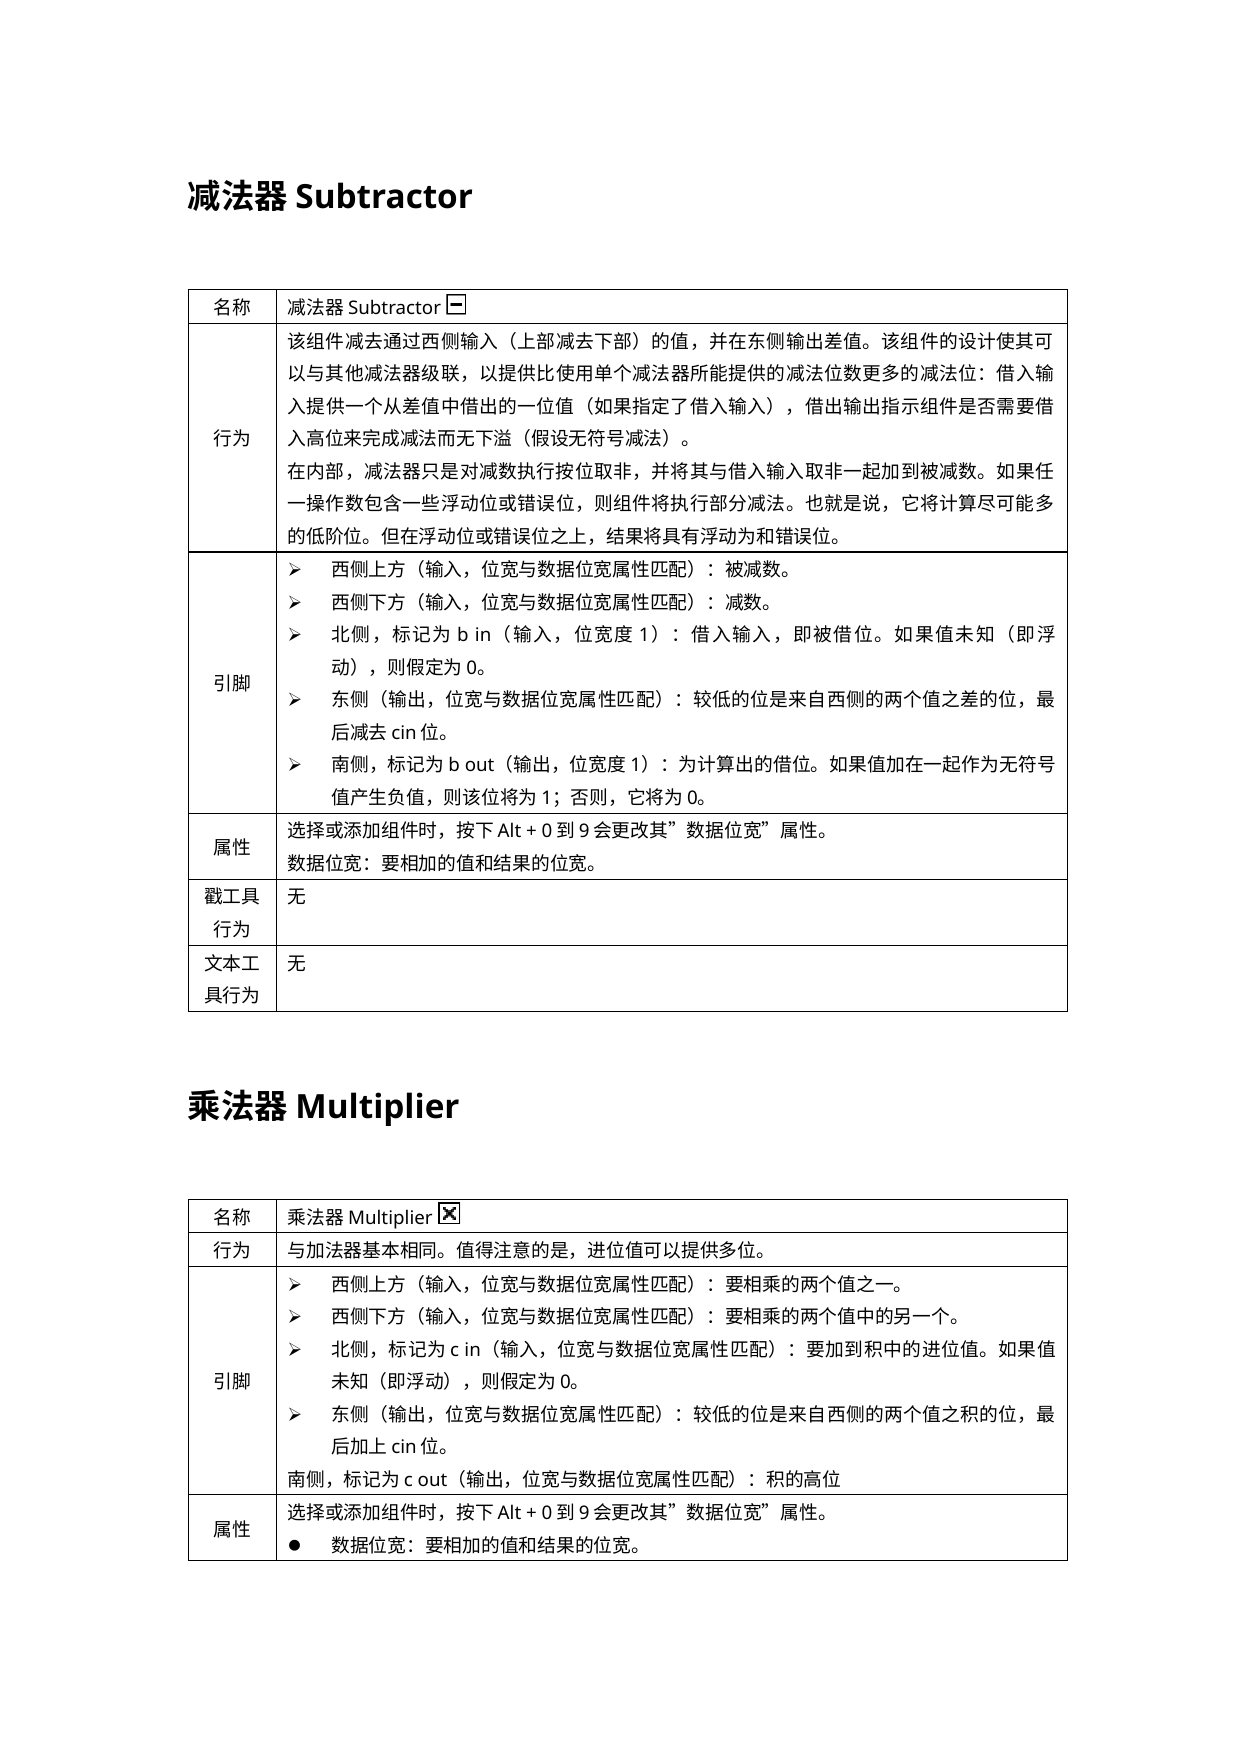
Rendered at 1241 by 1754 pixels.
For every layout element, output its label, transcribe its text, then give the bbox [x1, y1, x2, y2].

picture [437, 1202, 461, 1224]
table_cell 选择或添加组件时，按下Alt + 0到9会更改其”数据位宽”属性。 数据位宽：要相加的值和结果的位宽。 [277, 1495, 1067, 1560]
table_cell 无 [277, 880, 1067, 944]
subtitle 乘法器 Multiplier [187, 1071, 1053, 1136]
table_cell 引脚 [189, 553, 276, 812]
picture [446, 293, 466, 315]
table_cell 行为 [189, 1233, 276, 1266]
table_cell 戳工具行为 [189, 880, 276, 944]
table_cell 属性 [189, 1495, 276, 1560]
subtitle 减法器 Subtractor [187, 162, 1053, 227]
table_cell 西侧上方（输入，位宽与数据位宽属性匹配）：要相乘的两个值之一。 西侧下方（输入，位宽与数据位宽属性匹配）：要相乘的两个值中的另一个。 北侧，标记为c in（输入，位宽与数据位宽属性匹配）：要加到积中的进位值。如果值未知（即浮动），则假定为0。 东侧（输出，位宽与数据位宽属性匹配）：较低的位是来自西侧的两个值之积的位，最后加上cin位。 南侧，标记为c out（输出，位宽与数据位宽属性匹配）：积的高位 [277, 1267, 1067, 1494]
table_cell 西侧上方（输入，位宽与数据位宽属性匹配）：被减数。 西侧下方（输入，位宽与数据位宽属性匹配）：减数。 北侧，标记为b in（输入，位宽度1）：借入输入，即被借位。如果值未知（即浮动），则假定为0。 东侧（输出，位宽与数据位宽属性匹配）：较低的位是来自西侧的两个值之差的位，最后减去cin位。 南侧，标记为b out（输出，位宽度1）：为计算出的借位。如果值加在一起作为无符号值产生负值，则该位将为1；否则，它将为0。 [277, 553, 1067, 812]
table_cell 属性 [189, 814, 276, 878]
table_cell 文本工具行为 [189, 946, 276, 1011]
table_cell 引脚 [189, 1267, 276, 1494]
table_header 乘法器 Multiplier [277, 1200, 1067, 1232]
table_header 名称 [189, 1200, 276, 1232]
table_cell 选择或添加组件时，按下Alt + 0到9会更改其”数据位宽”属性。 数据位宽：要相加的值和结果的位宽。 [277, 814, 1067, 878]
table_header 减法器 Subtractor [277, 290, 1067, 323]
table_cell 行为 [189, 324, 276, 551]
table_cell 该组件减去通过西侧输入（上部减去下部）的值，并在东侧输出差值。该组件的设计使其可以与其他减法器级联，以提供比使用单个减法器所能提供的减法位数更多的减法位：借入输入提供一个从差值中借出的一位值（如果指定了借入输入），借出输出指示组件是否需要借入高位来完成减法而无下溢（假设无符号减法）。 在内部，减法器只是对减数执行按位取非，并将其与借入输入取非一起加到被减数。如果任一操作数包含一些浮动位或错误位，则组件将执行部分减法。也就是说，它将计算尽可能多的低阶位。但在浮动位或错误位之上，结果将具有浮动为和错误位。 [277, 324, 1067, 551]
table_header 名称 [189, 290, 276, 323]
table_cell 与加法器基本相同。值得注意的是，进位值可以提供多位。 [277, 1233, 1067, 1266]
table_cell 无 [277, 946, 1067, 1011]
